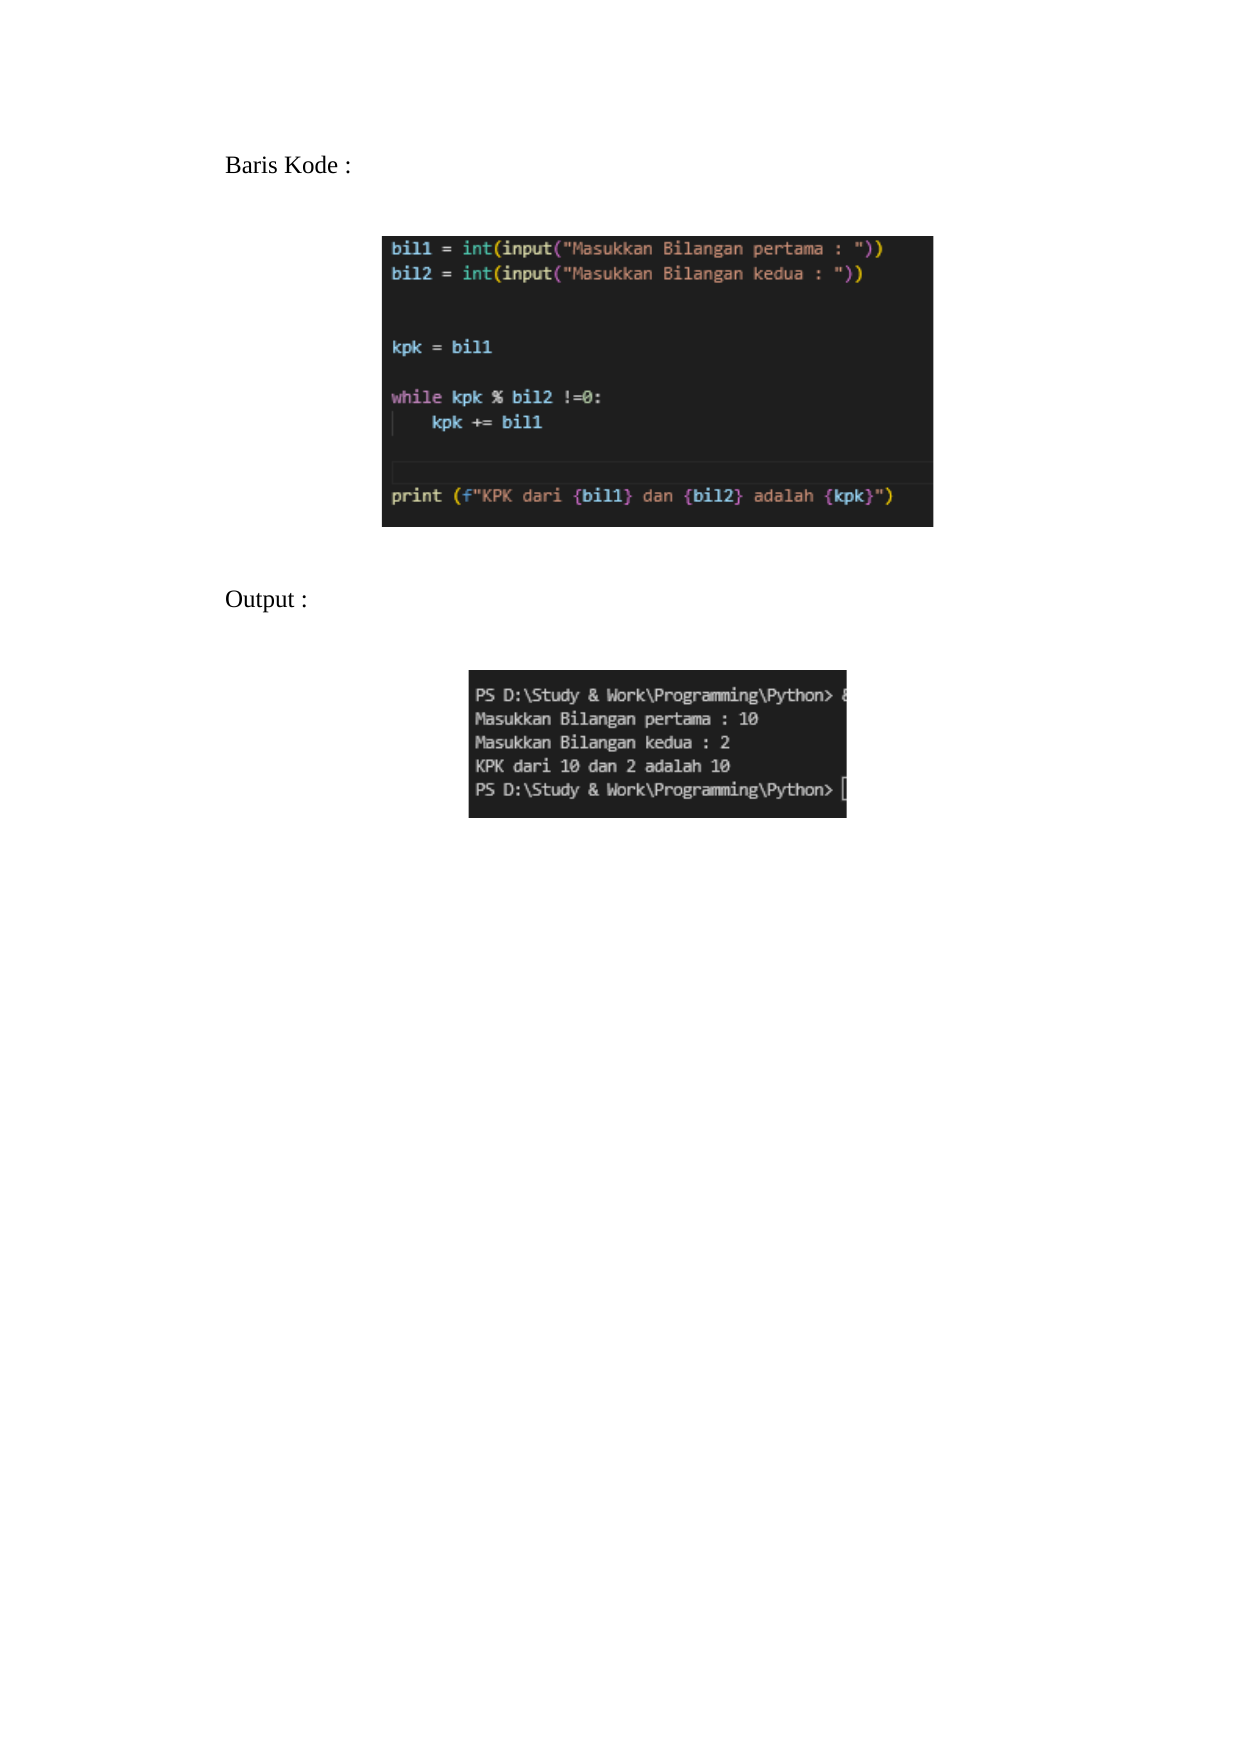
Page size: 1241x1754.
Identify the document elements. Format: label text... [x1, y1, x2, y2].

picture [381, 236, 934, 527]
text Baris Kode : [225, 150, 1090, 179]
text Output : [225, 584, 1090, 613]
picture [468, 670, 847, 818]
